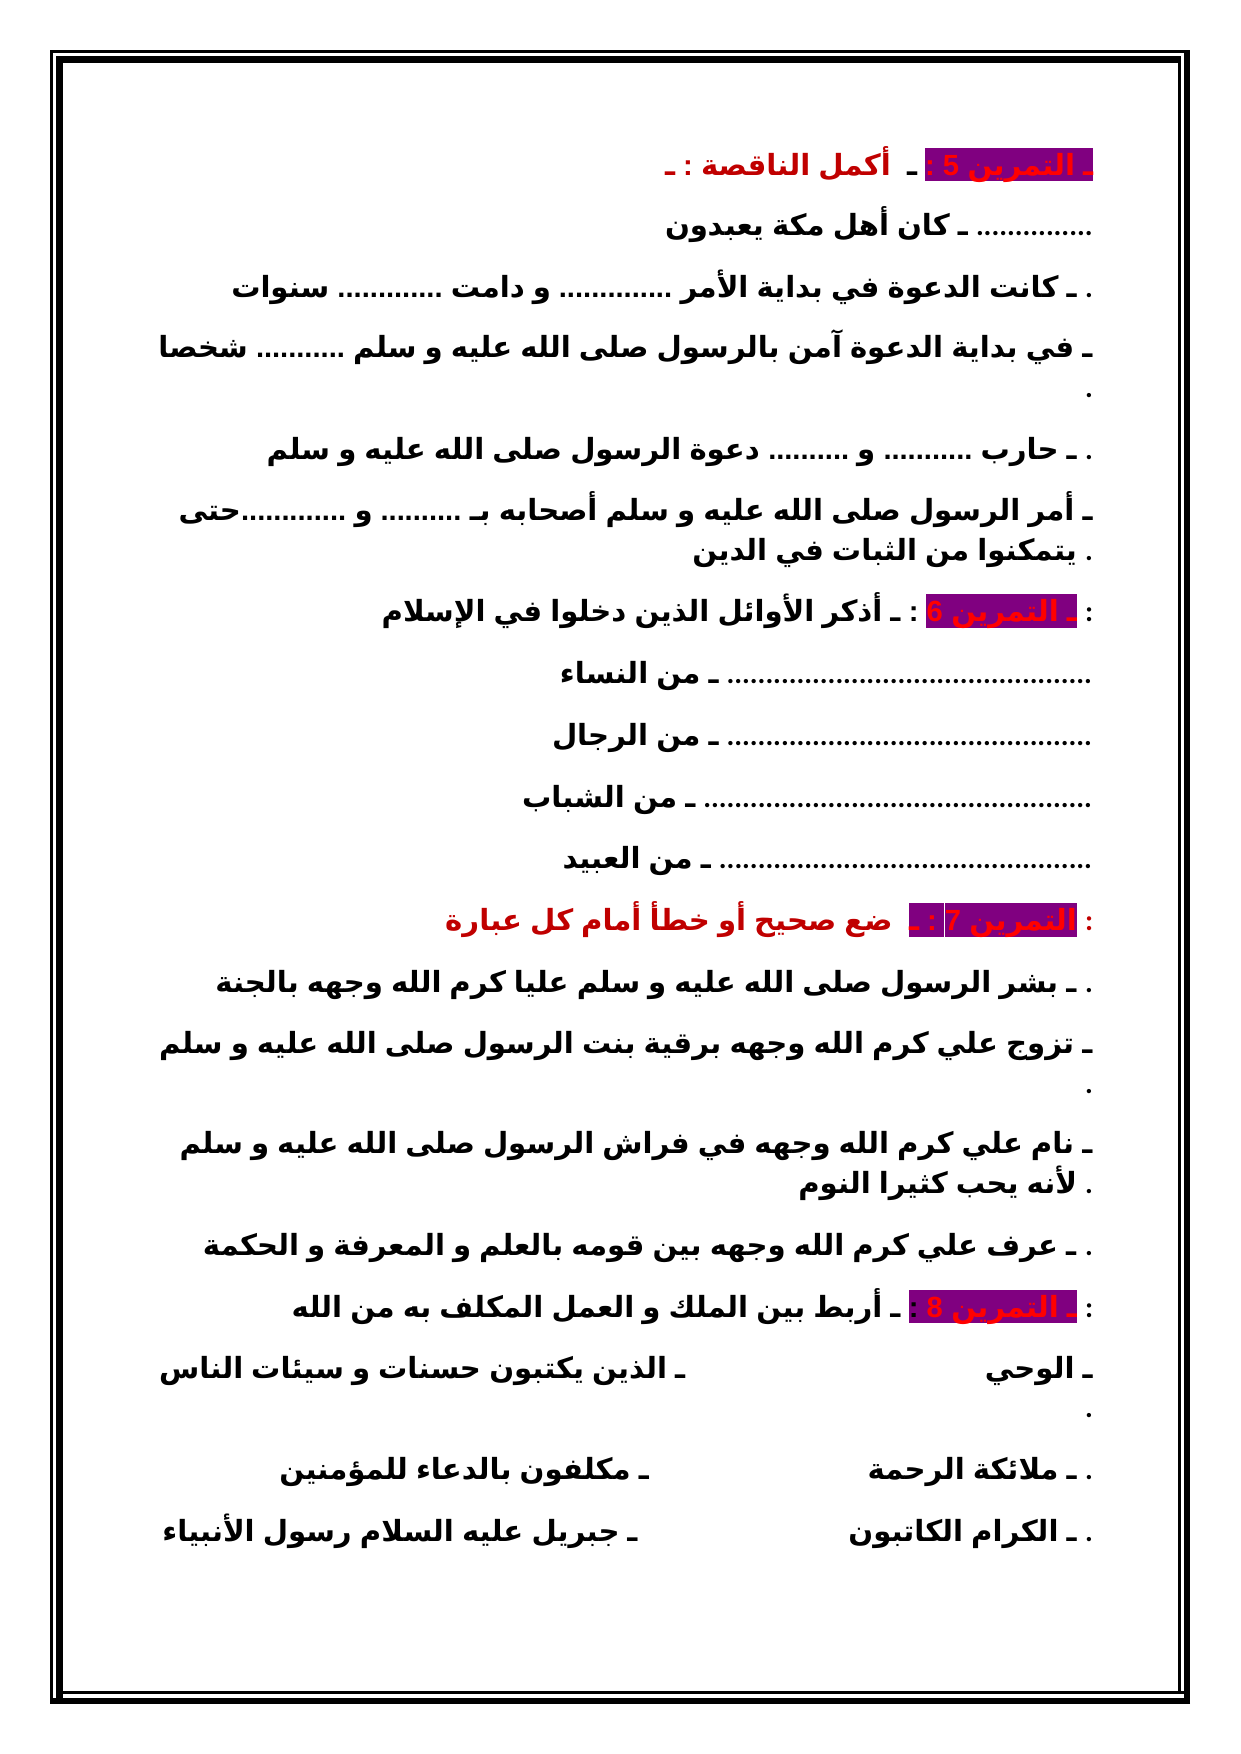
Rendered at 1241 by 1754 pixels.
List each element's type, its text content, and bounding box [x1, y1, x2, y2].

text ـ التمرين 8 : ـ أربط بين الملك و العمل المكلف به من الله : [147, 1289, 1093, 1324]
text ـ الوحي ـ الذين يكتبون حسنات و سيئات الناس . [147, 1351, 1093, 1425]
text ـ بشر الرسول صلى الله عليه و سلم عليا كرم الله وجهه بالجنة . [147, 964, 1093, 1000]
text ـ في بداية الدعوة آمن بالرسول صلى الله عليه و سلم ........... شخصا . [147, 330, 1093, 405]
text ـ كانت الدعوة في بداية الأمر .............. و دامت ............. سنوات . [147, 269, 1093, 304]
text ـ الكرام الكاتبون ـ جبريل عليه السلام رسول الأنبياء . [147, 1513, 1093, 1549]
text ـ نام علي كرم الله وجهه في فراش الرسول صلى الله عليه و سلم لأنه يحب كثيرا النوم . [147, 1126, 1093, 1201]
text ـ من النساء ............................................... [147, 655, 1093, 691]
text ـ عرف علي كرم الله وجهه بين قومه بالعلم و المعرفة و الحكمة . [147, 1227, 1093, 1263]
text ـ تزوج علي كرم الله وجهه برقية بنت الرسول صلى الله عليه و سلم . [147, 1026, 1093, 1100]
text ـ من الشباب .................................................. [147, 779, 1093, 814]
text ـ حارب ........... و .......... دعوة الرسول صلى الله عليه و سلم . [147, 431, 1093, 467]
text ـ التمرين 5 : ـ أكمل الناقصة : ـ [147, 147, 1093, 181]
text ـ كان أهل مكة يعبدون ............... [147, 207, 1093, 242]
text ـ من العبيد ................................................ [147, 841, 1093, 876]
text ـ من الرجال ............................................... [147, 717, 1093, 753]
text ـ التمرين 6 : ـ أذكر الأوائل الذين دخلوا في الإسلام : [147, 593, 1093, 629]
text التمرين 7 : ـ ضع صحيح أو خطأ أمام كل عبارة : [147, 902, 1093, 938]
text ـ ملائكة الرحمة ـ مكلفون بالدعاء للمؤمنين . [147, 1451, 1093, 1487]
text ـ أمر الرسول صلى الله عليه و سلم أصحابه بـ .......... و .............حتى يتمكنوا من الثبات في الدين . [147, 493, 1093, 567]
